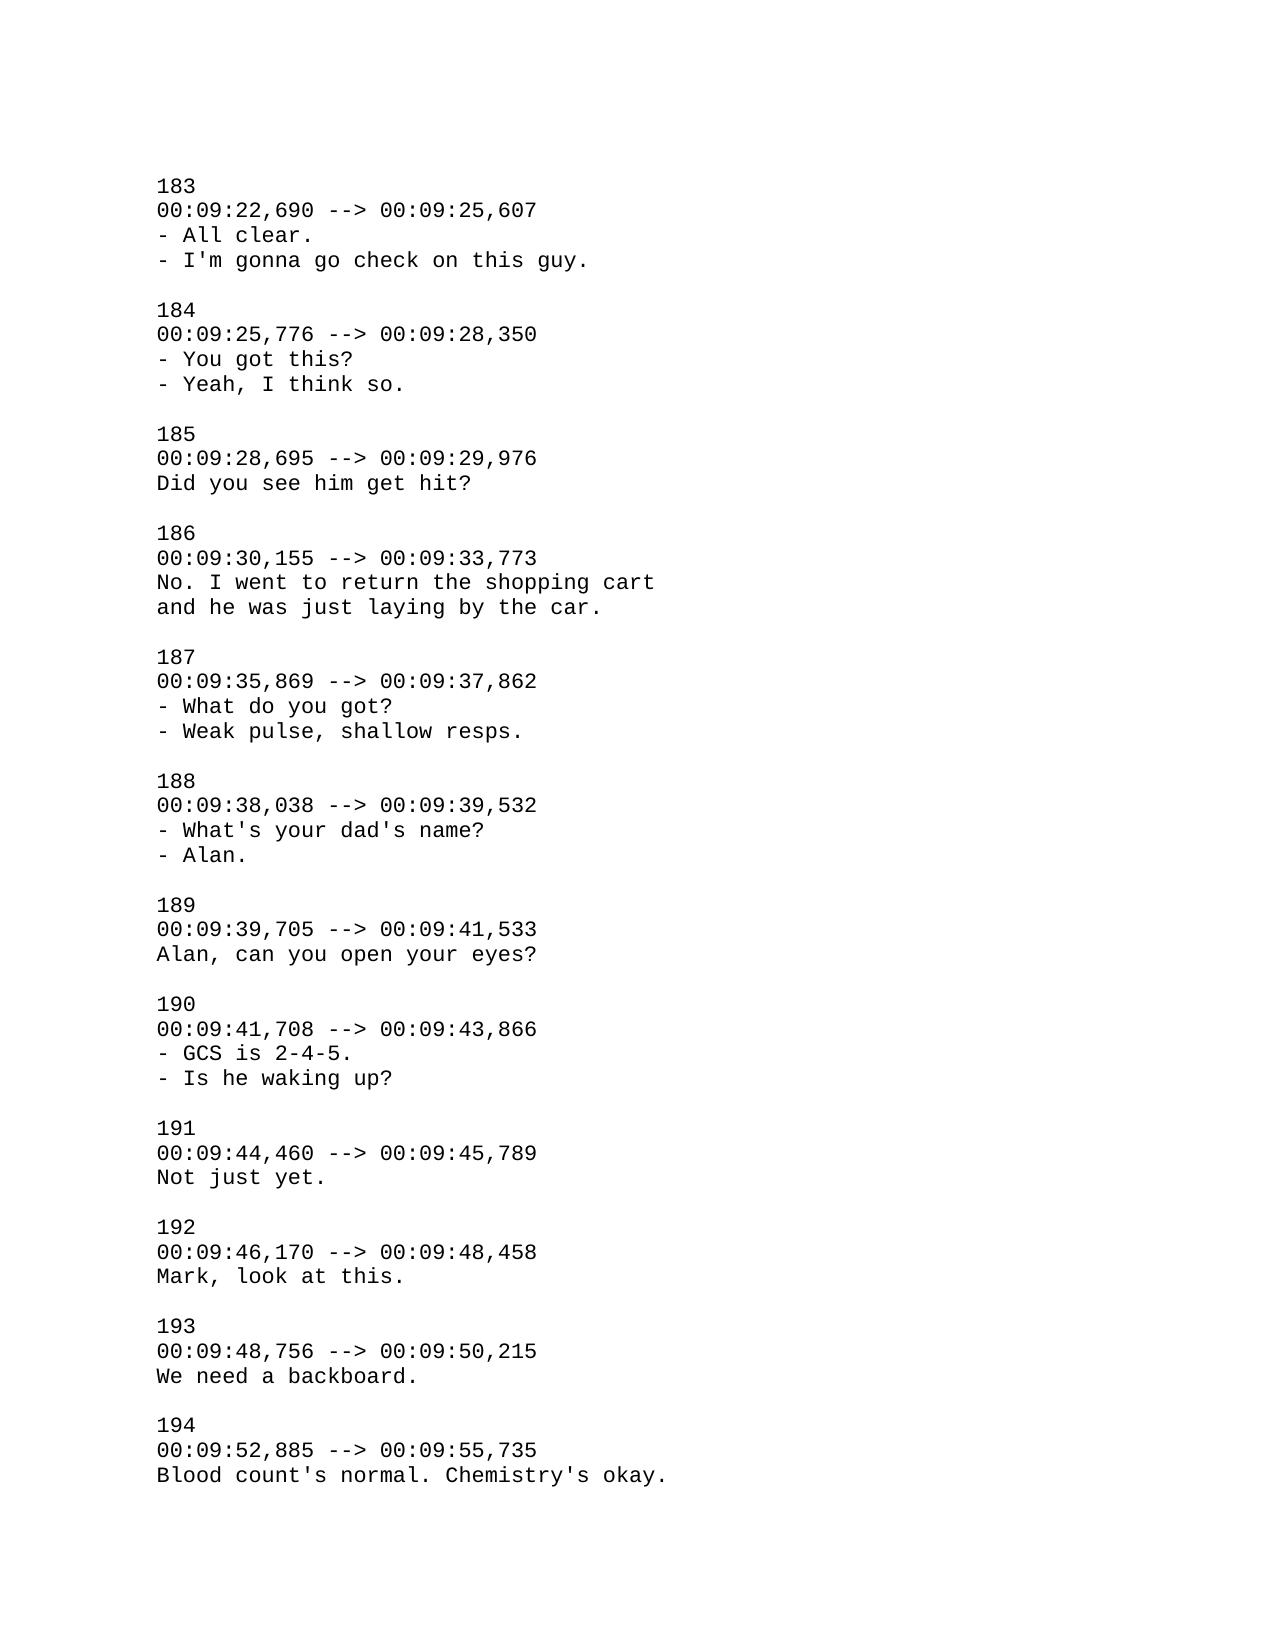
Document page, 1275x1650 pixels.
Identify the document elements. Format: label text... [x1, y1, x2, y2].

text and he was just laying by the car. [156, 596, 1118, 621]
text 187 [156, 646, 1118, 671]
text - All clear. [156, 224, 1118, 249]
text 00:09:38,038 --> 00:09:39,532 [156, 794, 1118, 819]
text No. I went to return the shopping cart [156, 571, 1118, 596]
text - Is he waking up? [156, 1067, 1118, 1092]
text 00:09:46,170 --> 00:09:48,458 [156, 1241, 1118, 1266]
text Alan, can you open your eyes? [156, 943, 1118, 968]
text 00:09:28,695 --> 00:09:29,976 [156, 447, 1118, 472]
text - GCS is 2-4-5. [156, 1042, 1118, 1067]
text 192 [156, 1216, 1118, 1241]
text 183 [156, 175, 1118, 199]
text 00:09:25,776 --> 00:09:28,350 [156, 323, 1118, 348]
text 00:09:44,460 --> 00:09:45,789 [156, 1142, 1118, 1166]
text 194 [156, 1414, 1118, 1439]
text 191 [156, 1117, 1118, 1142]
text Not just yet. [156, 1166, 1118, 1191]
text Blood count's normal. Chemistry's okay. [156, 1464, 1118, 1489]
text - What's your dad's name? [156, 819, 1118, 844]
text We need a backboard. [156, 1365, 1118, 1389]
text 00:09:22,690 --> 00:09:25,607 [156, 199, 1118, 224]
text 00:09:39,705 --> 00:09:41,533 [156, 918, 1118, 943]
text - Alan. [156, 844, 1118, 869]
text 193 [156, 1315, 1118, 1340]
text Did you see him get hit? [156, 472, 1118, 497]
text 00:09:41,708 --> 00:09:43,866 [156, 1018, 1118, 1042]
text - Weak pulse, shallow resps. [156, 720, 1118, 745]
text - You got this? [156, 348, 1118, 373]
text 00:09:35,869 --> 00:09:37,862 [156, 671, 1118, 695]
text 190 [156, 993, 1118, 1018]
text 185 [156, 423, 1118, 447]
text 186 [156, 522, 1118, 547]
text - I'm gonna go check on this guy. [156, 249, 1118, 274]
text Mark, look at this. [156, 1266, 1118, 1290]
text 189 [156, 894, 1118, 918]
text 00:09:48,756 --> 00:09:50,215 [156, 1340, 1118, 1365]
text - What do you got? [156, 695, 1118, 720]
text 00:09:30,155 --> 00:09:33,773 [156, 547, 1118, 571]
text 00:09:52,885 --> 00:09:55,735 [156, 1439, 1118, 1464]
text 184 [156, 299, 1118, 323]
text - Yeah, I think so. [156, 373, 1118, 398]
text 188 [156, 770, 1118, 794]
